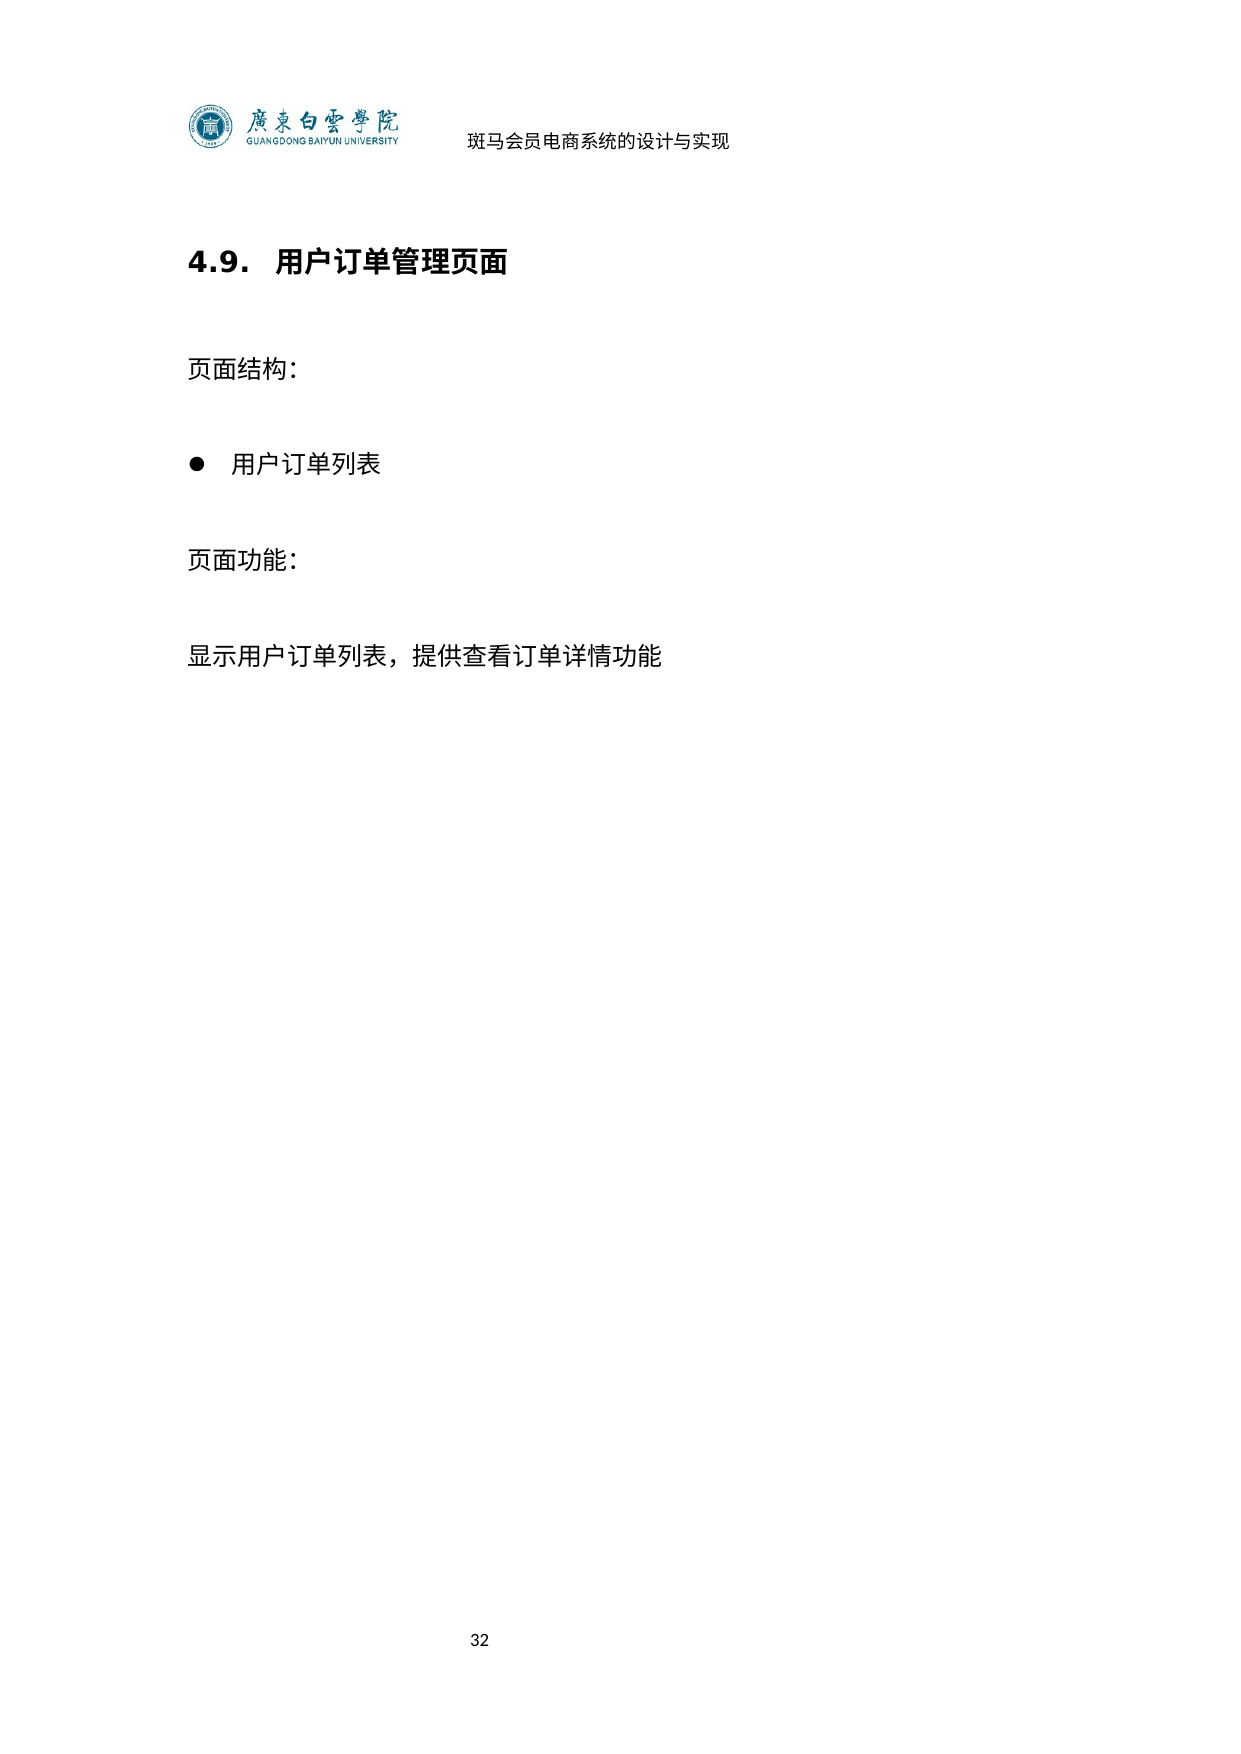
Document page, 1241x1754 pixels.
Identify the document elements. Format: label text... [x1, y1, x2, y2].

picture [187, 103, 400, 149]
text 显示用户订单列表，提供查看订单详情功能 [187, 622, 1053, 687]
subtitle 用户订单管理页面 [187, 227, 1053, 292]
list 用户订单列表 [187, 430, 1053, 495]
text 页面结构： [187, 335, 1053, 400]
list 页面功能： [187, 526, 1053, 591]
